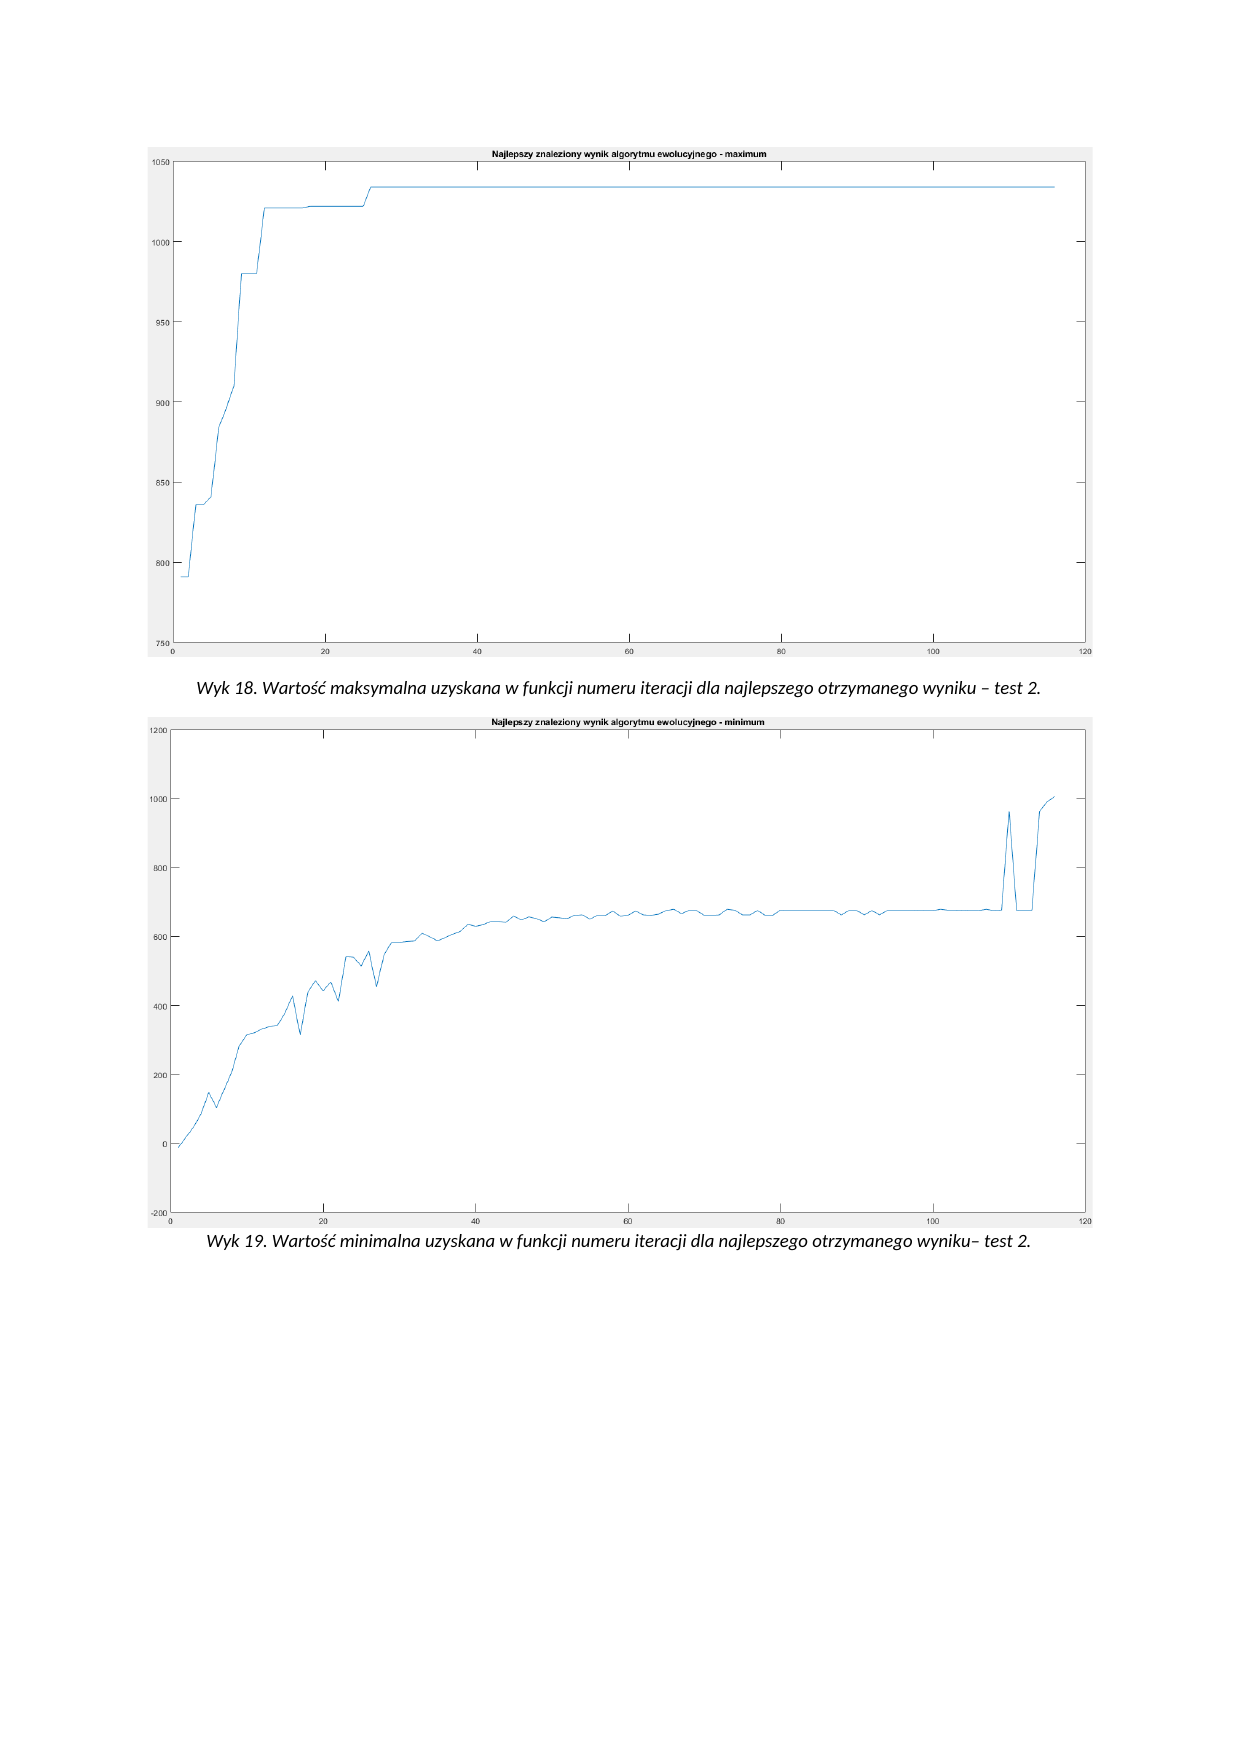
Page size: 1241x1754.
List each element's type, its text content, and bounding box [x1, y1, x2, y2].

picture [147, 717, 1093, 1228]
text Wyk 19. Wartość minimalna uzyskana w funkcji numeru iteracji dla najlepszego otrzymanego wyniku– test 2. [148, 1228, 1093, 1252]
picture [147, 147, 1093, 657]
text Wyk 18. Wartość maksymalna uzyskana w funkcji numeru iteracji dla najlepszego otrzymanego wyniku – test 2. [148, 676, 1093, 699]
